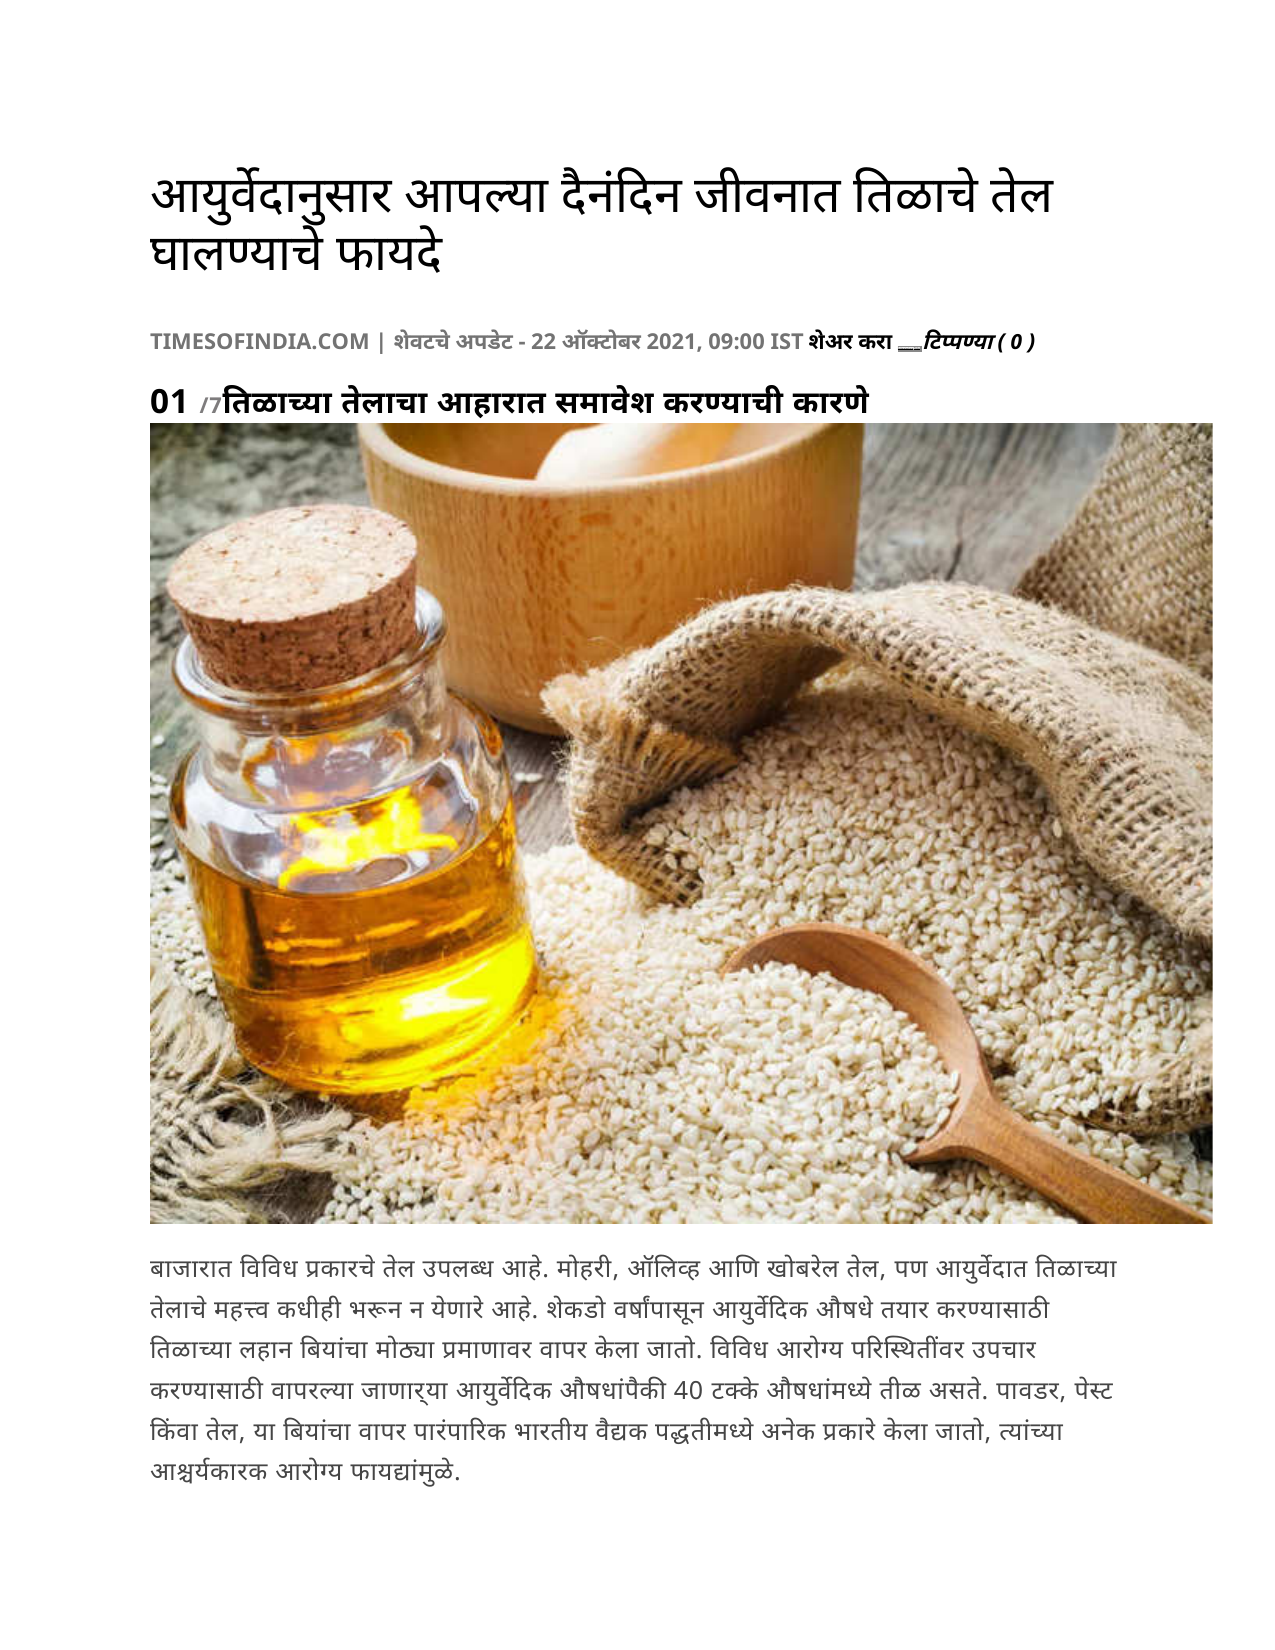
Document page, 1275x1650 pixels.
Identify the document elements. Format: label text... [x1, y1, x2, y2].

text TIMESOFINDIA.COM | शेवटचे अपडेट - 22 ऑक्टोबर 2021, 09:00 ISTशेअर करा fbsharetwshareपिनशेअरटिप्पण्या ( 0 ) [150, 303, 1125, 356]
text बाजारात विविध प्रकारचे तेल उपलब्ध आहे. मोहरी, ऑलिव्ह आणि खोबरेल तेल, पण आयुर्वेदात तिळाच्या तेलाचे महत्त्व कधीही भरून न येणारे आहे. शेकडो वर्षांपासून आयुर्वेदिक औषधे तयार करण्यासाठी तिळाच्या लहान बियांचा मोठ्या प्रमाणावर वापर केला जातो. विविध आरोग्य परिस्थितींवर उपचार करण्यासाठी वापरल्या जाणार्‍या आयुर्वेदिक औषधांपैकी 40 टक्के औषधांमध्ये तीळ असते. पावडर, पेस्ट किंवा तेल, या बियांचा वापर पारंपारिक भारतीय वैद्यक पद्धतीमध्ये अनेक प्रकारे केला जातो, त्यांच्या आश्चर्यकारक आरोग्य फायद्यांमुळे. [150, 1244, 1125, 1488]
picture [150, 423, 1213, 1224]
text 01 /7तिळाच्या तेलाचा आहारात समावेश करण्याची कारणे [150, 377, 1125, 423]
text आयुर्वेदानुसार आपल्या दैनंदिन जीवनात तिळाचे तेल घालण्याचे फायदे [150, 166, 1125, 282]
